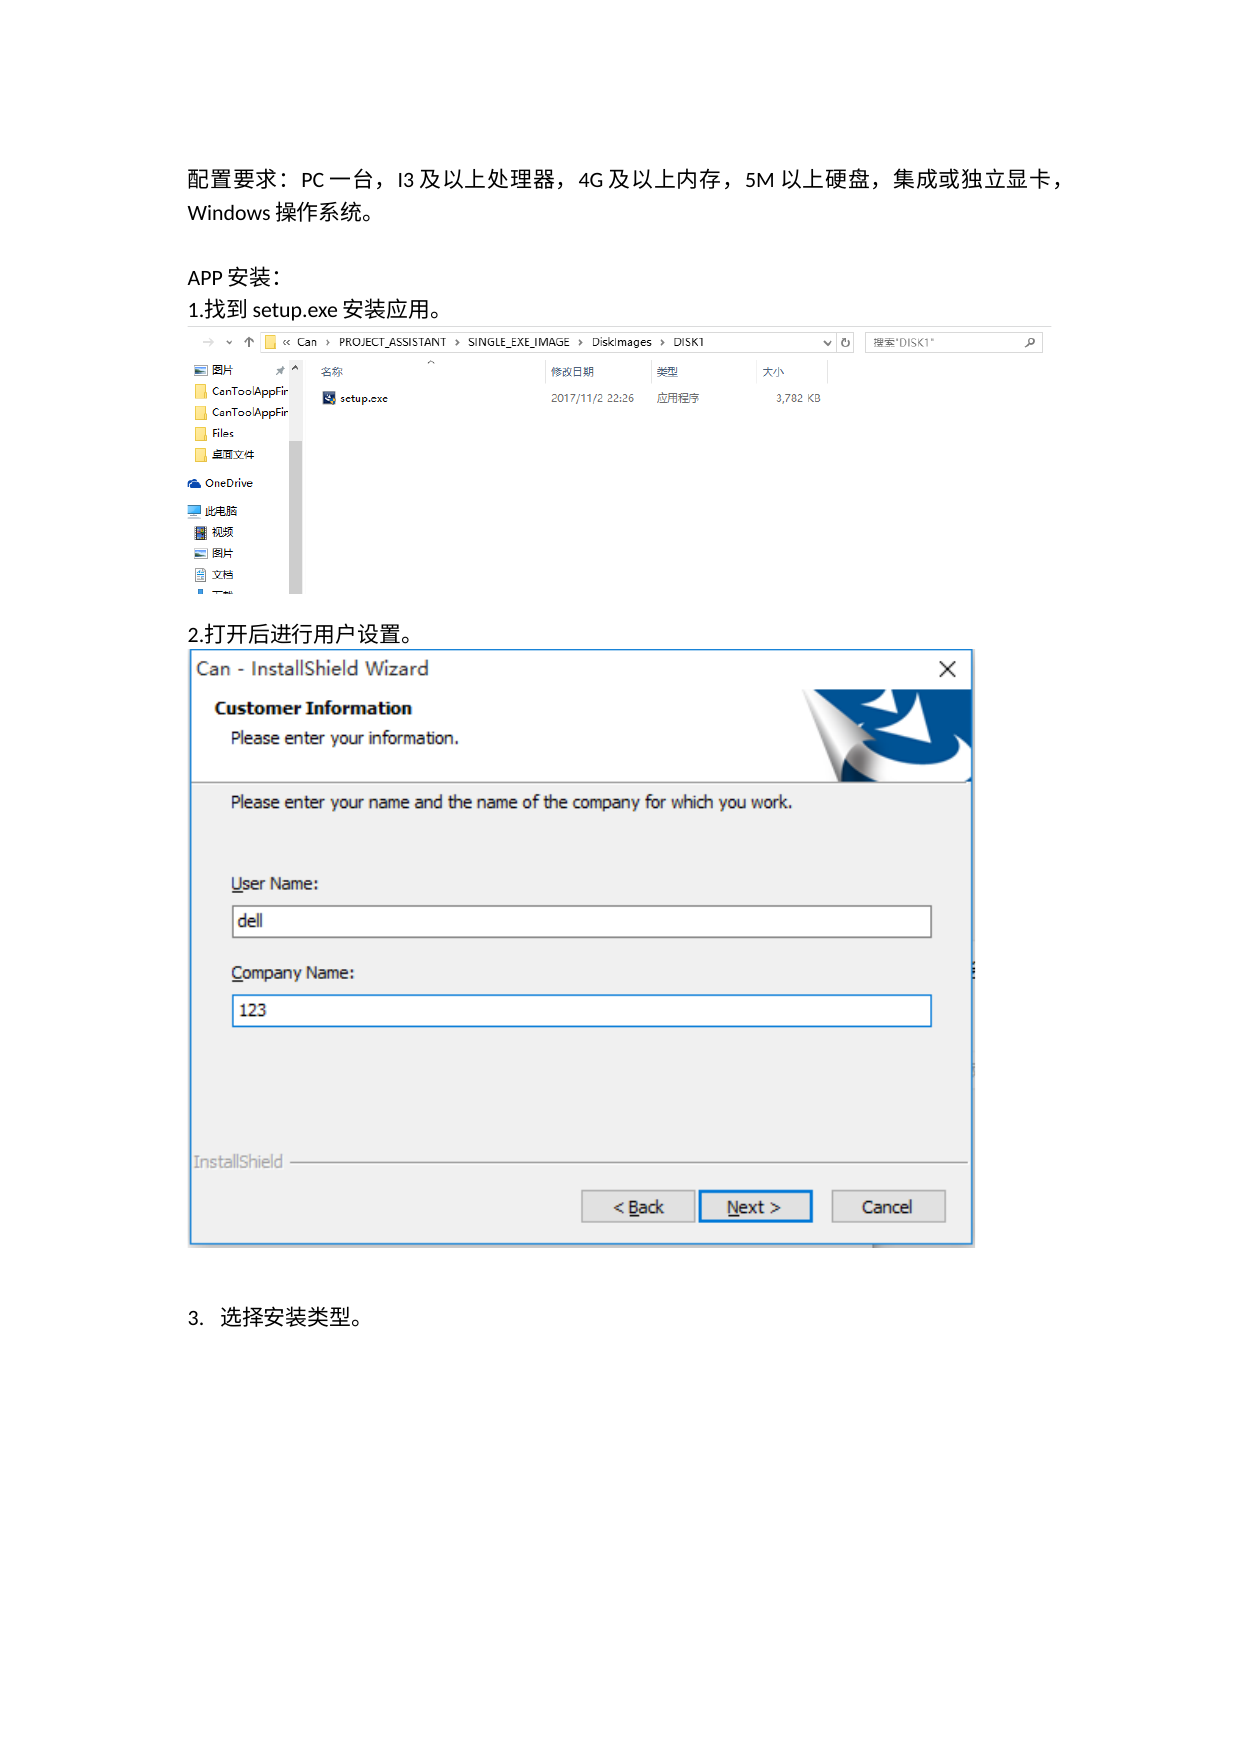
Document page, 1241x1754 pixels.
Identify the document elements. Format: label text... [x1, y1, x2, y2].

text APP安装： [187, 259, 1053, 292]
text 1.找到setup.exe安装应用。 [187, 292, 1053, 324]
list 选择安装类型。 [187, 1299, 1053, 1332]
text 配置要求：PC一台，I3及以上处理器，4G及以上内存，5M以上硬盘，集成或独立显卡，Windows操作系统。 [187, 162, 1053, 227]
picture [187, 324, 1052, 594]
text 2.打开后进行用户设置。 [187, 617, 1053, 649]
picture [187, 649, 976, 1248]
